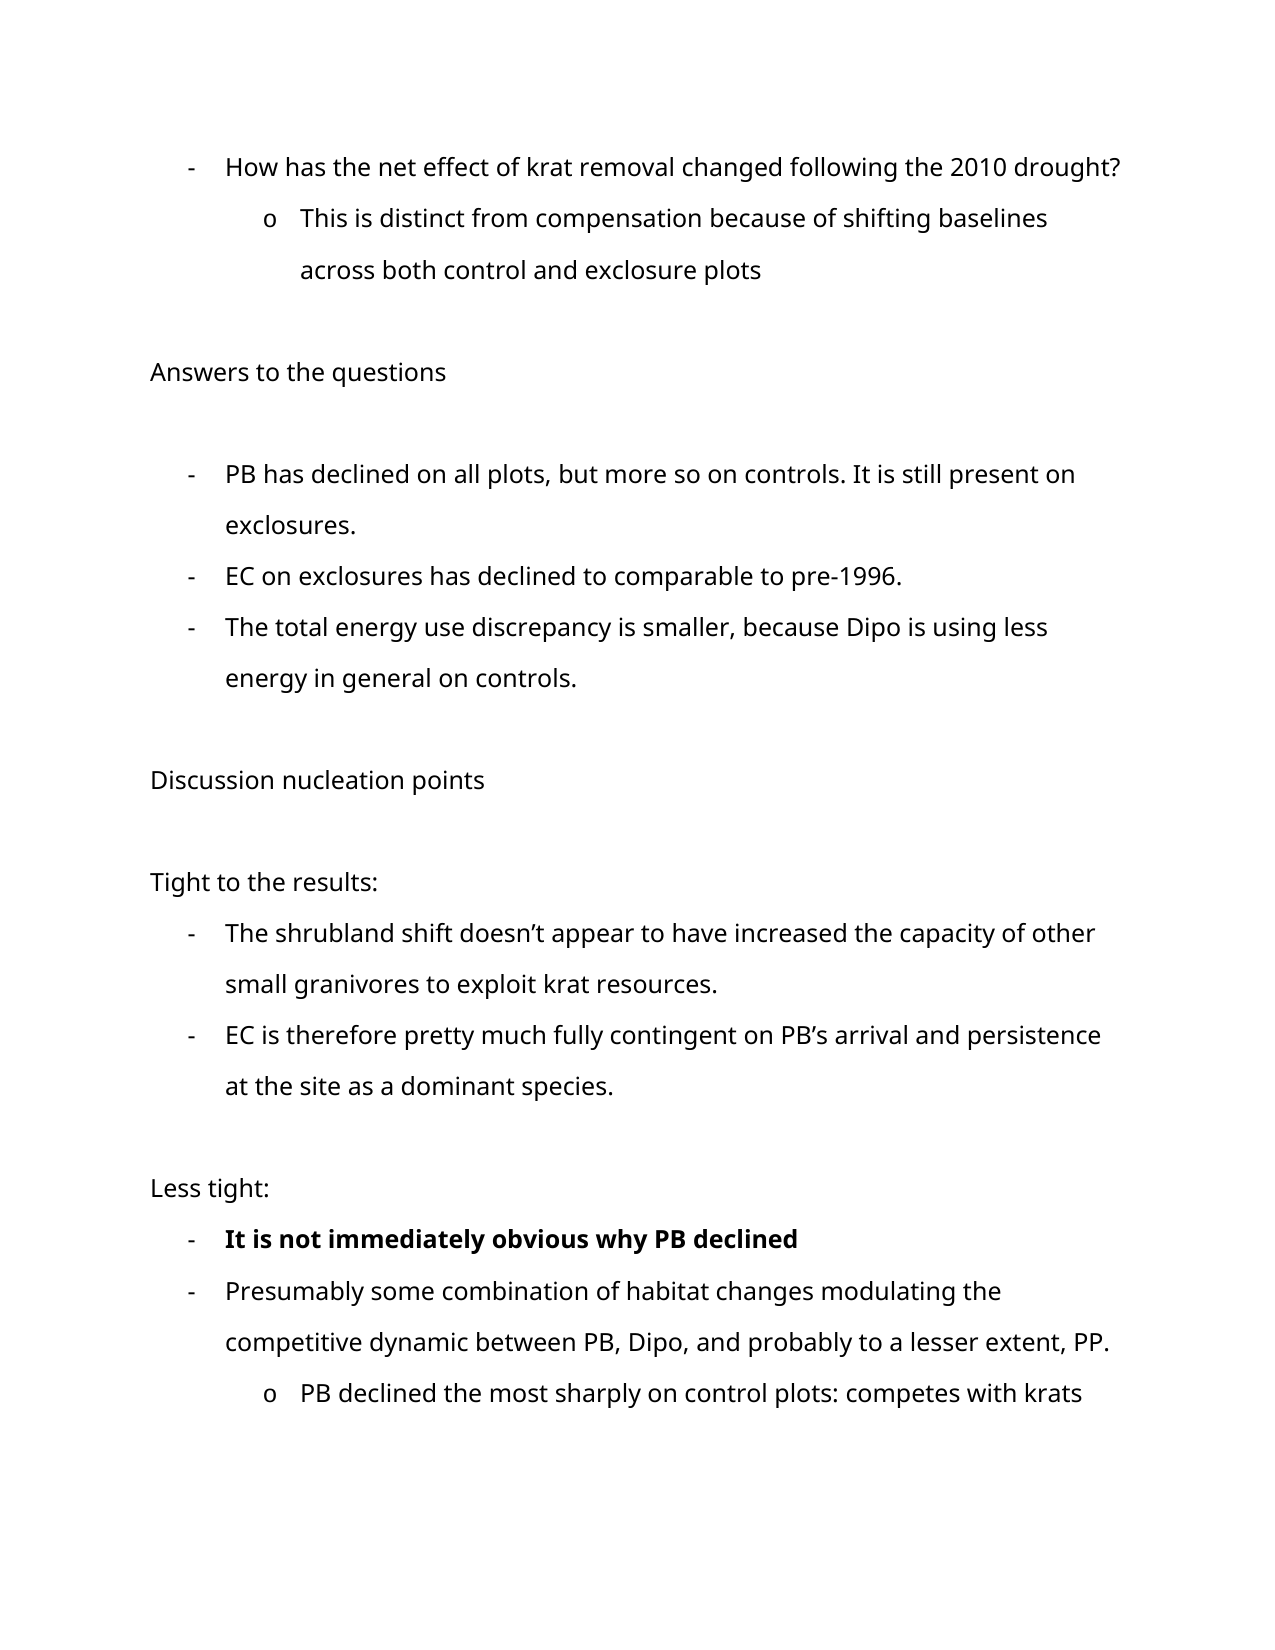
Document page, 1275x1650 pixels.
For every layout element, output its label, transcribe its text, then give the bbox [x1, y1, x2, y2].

text Discussion nucleation points [150, 763, 1125, 797]
list EC on exclosures has declined to comparable to pre-1996. [187, 558, 1125, 593]
list It is not immediately obvious why PB declined [187, 1222, 1125, 1256]
list Presumably some combination of habitat changes modulating the competitive dynamic between PB, Dipo, and probably to a lesser extent, PP. [187, 1273, 1125, 1358]
list This is distinct from compensation because of shifting baselines across both control and exclosure plots [262, 201, 1125, 286]
list How has the net effect of krat removal changed following the 2010 drought? [187, 150, 1125, 184]
list The shrubland shift doesn’t appear to have increased the capacity of other small granivores to exploit krat resources. [187, 916, 1125, 1001]
text Tight to the results: [150, 865, 1125, 899]
list PB has declined on all plots, but more so on controls. It is still present on exclosures. [187, 456, 1125, 542]
list PB declined the most sharply on control plots: competes with krats [262, 1375, 1125, 1409]
text Answers to the questions [150, 354, 1125, 388]
text Less tight: [150, 1171, 1125, 1205]
list EC is therefore pretty much fully contingent on PB’s arrival and persistence at the site as a dominant species. [187, 1018, 1125, 1103]
list The total energy use discrepancy is smaller, because Dipo is using less energy in general on controls. [187, 609, 1125, 695]
